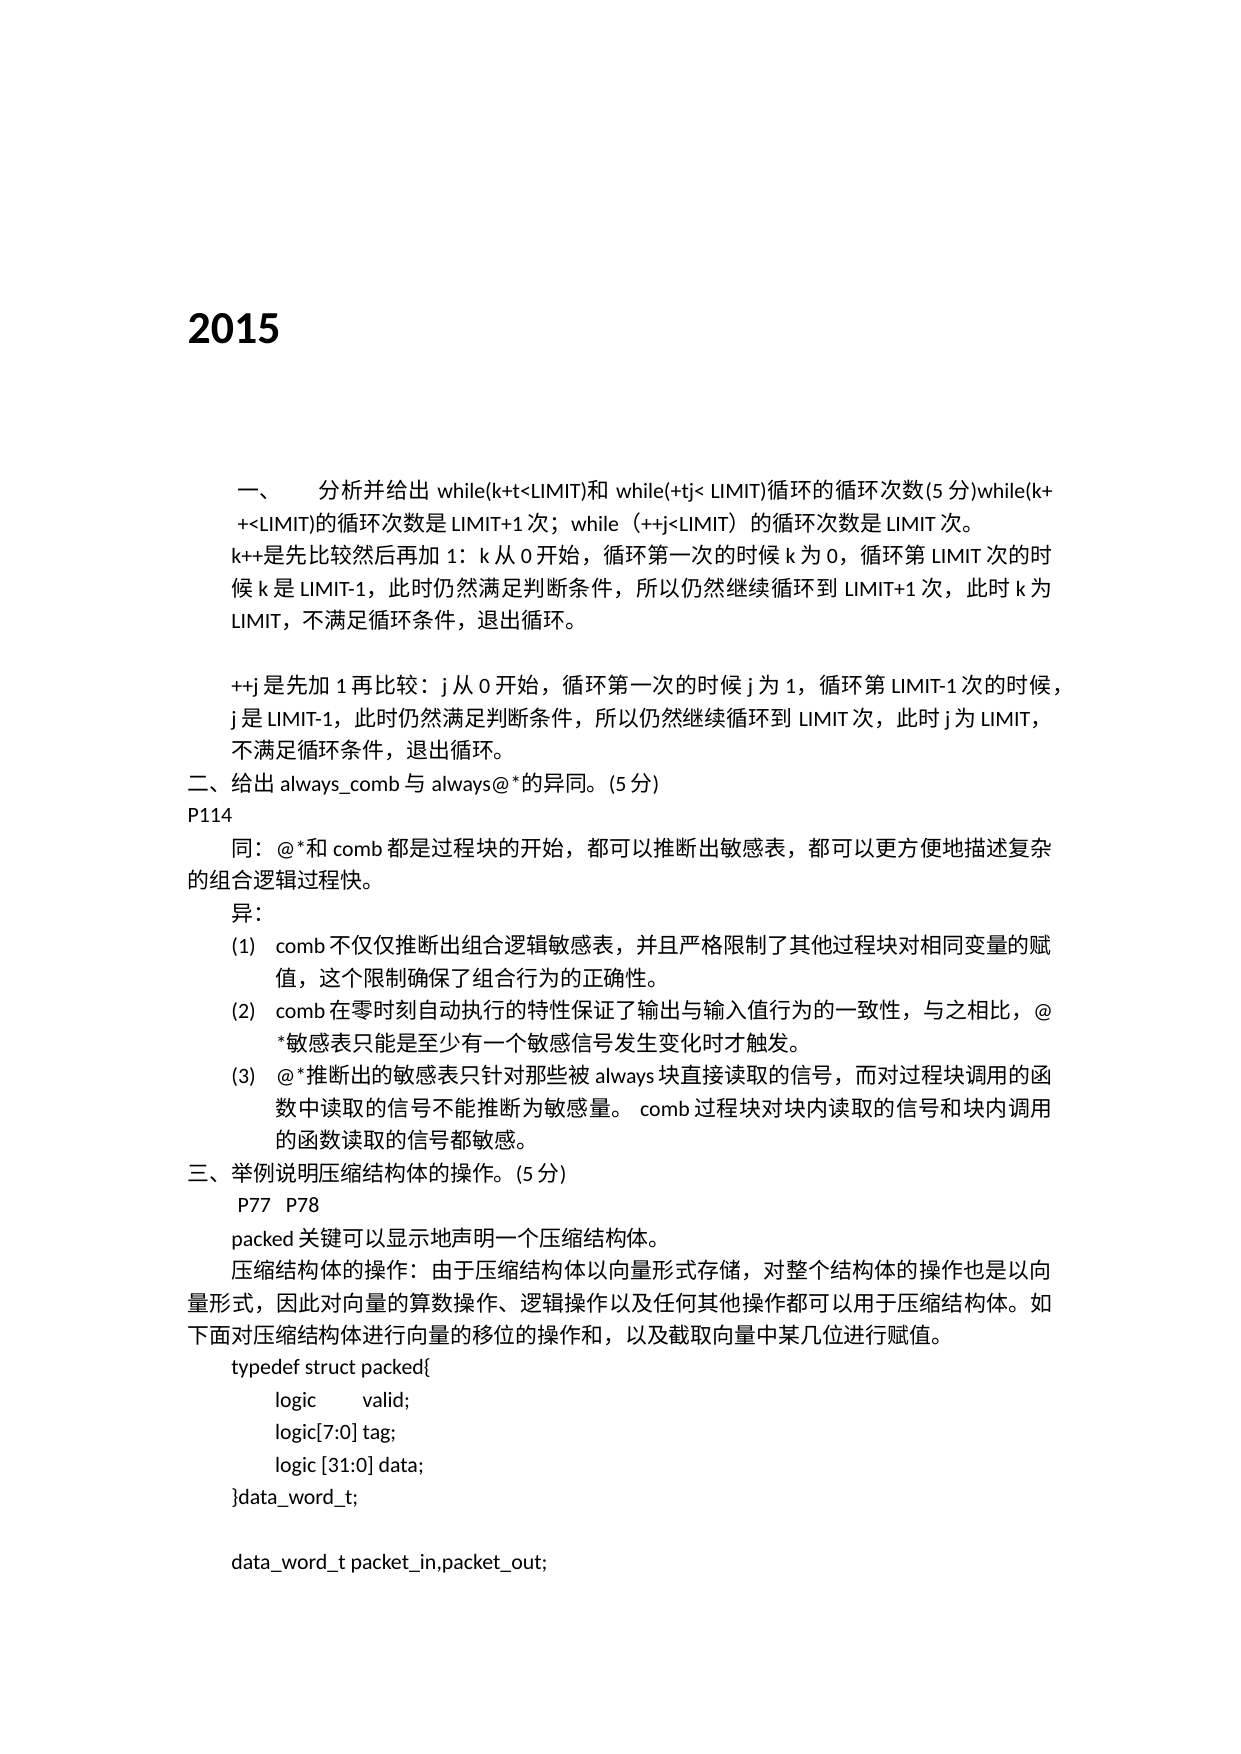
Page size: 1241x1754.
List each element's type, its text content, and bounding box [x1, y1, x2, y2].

list comb在零时刻自动执行的特性保证了输出与输入值行为的一致性，与之相比，@*敏感表只能是至少有一个敏感信号发生变化时才触发。 [231, 993, 1053, 1058]
text logic[7:0] tag; [231, 1416, 1053, 1448]
list 分析并给出 while(k+t<LIMIT)和 while(+tj< LIMIT)循环的循环次数(5分)while(k++<LIMIT)的循环次数是LIMIT+1次；while（++j<LIMIT）的循环次数是LIMIT次。 [237, 473, 1053, 538]
text 同：@*和comb都是过程块的开始，都可以推断出敏感表，都可以更方便地描述复杂的组合逻辑过程快。 [187, 831, 1053, 896]
list @*推断出的敏感表只针对那些被always块直接读取的信号，而对过程块调用的函数中读取的信号不能推断为敏感量。 comb过程块对块内读取的信号和块内调用的函数读取的信号都敏感。 [231, 1058, 1053, 1156]
text }data_word_t; [187, 1481, 1053, 1513]
text data_word_t packet_in,packet_out; [187, 1546, 1053, 1578]
text 二、给出 always_comb 与 always@*的异同。(5分) [187, 766, 1053, 798]
text 压缩结构体的操作：由于压缩结构体以向量形式存储，对整个结构体的操作也是以向量形式，因此对向量的算数操作、逻辑操作以及任何其他操作都可以用于压缩结构体。如下面对压缩结构体进行向量的移位的操作和，以及截取向量中某几位进行赋值。 [187, 1253, 1053, 1351]
text logic [31:0] data; [231, 1448, 1053, 1481]
text ++j是先加1再比较：j从0开始，循环第一次的时候j为1，循环第LIMIT-1次的时候，j是LIMIT-1，此时仍然满足判断条件，所以仍然继续循环到LIMIT次，此时j为LIMIT，不满足循环条件，退出循环。 [231, 668, 1053, 766]
text logic valid; [231, 1383, 1053, 1416]
text 异： [187, 896, 1053, 928]
text P114 [187, 798, 1053, 831]
text packed关键可以显示地声明一个压缩结构体。 [187, 1221, 1053, 1253]
list P77 P78 [237, 1188, 1053, 1221]
text typedef struct packed{ [187, 1351, 1053, 1383]
text k++是先比较然后再加1：k从0开始，循环第一次的时候k为0，循环第LIMIT次的时候k是LIMIT-1，此时仍然满足判断条件，所以仍然继续循环到LIMIT+1次，此时k为LIMIT，不满足循环条件，退出循环。 [231, 538, 1053, 636]
subtitle 2015 [187, 295, 1053, 360]
list comb不仅仅推断出组合逻辑敏感表，并且严格限制了其他过程块对相同变量的赋值，这个限制确保了组合行为的正确性。 [231, 928, 1053, 993]
text 三、举例说明压缩结构体的操作。(5分) [187, 1156, 1053, 1188]
